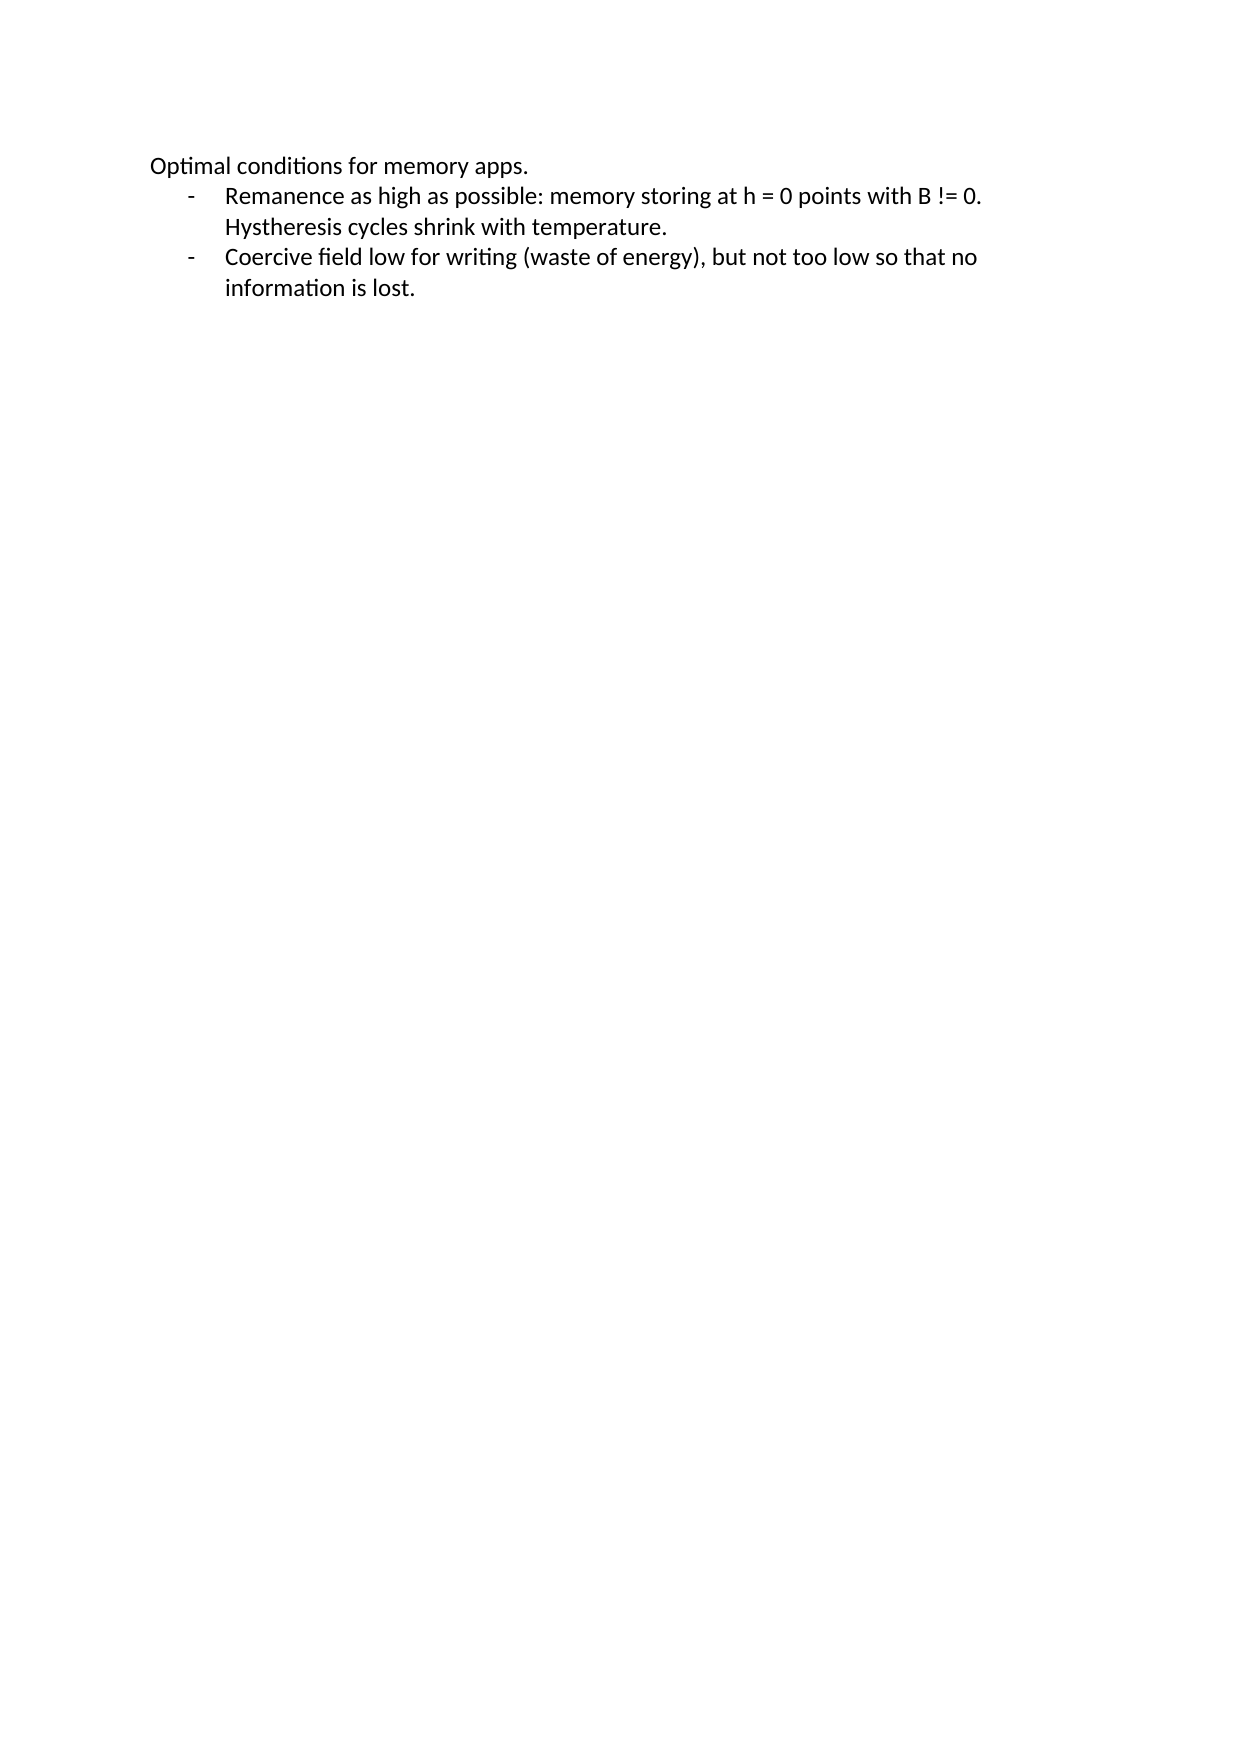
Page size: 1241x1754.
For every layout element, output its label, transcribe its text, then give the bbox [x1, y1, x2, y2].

list Remanence as high as possible: memory storing at h = 0 points with B != 0. Hystheresis cycles shrink with temperature. [187, 181, 1090, 242]
list Coercive field low for writing (waste of energy), but not too low so that no information is lost. [187, 242, 1090, 303]
text Optimal conditions for memory apps. [150, 150, 1090, 181]
